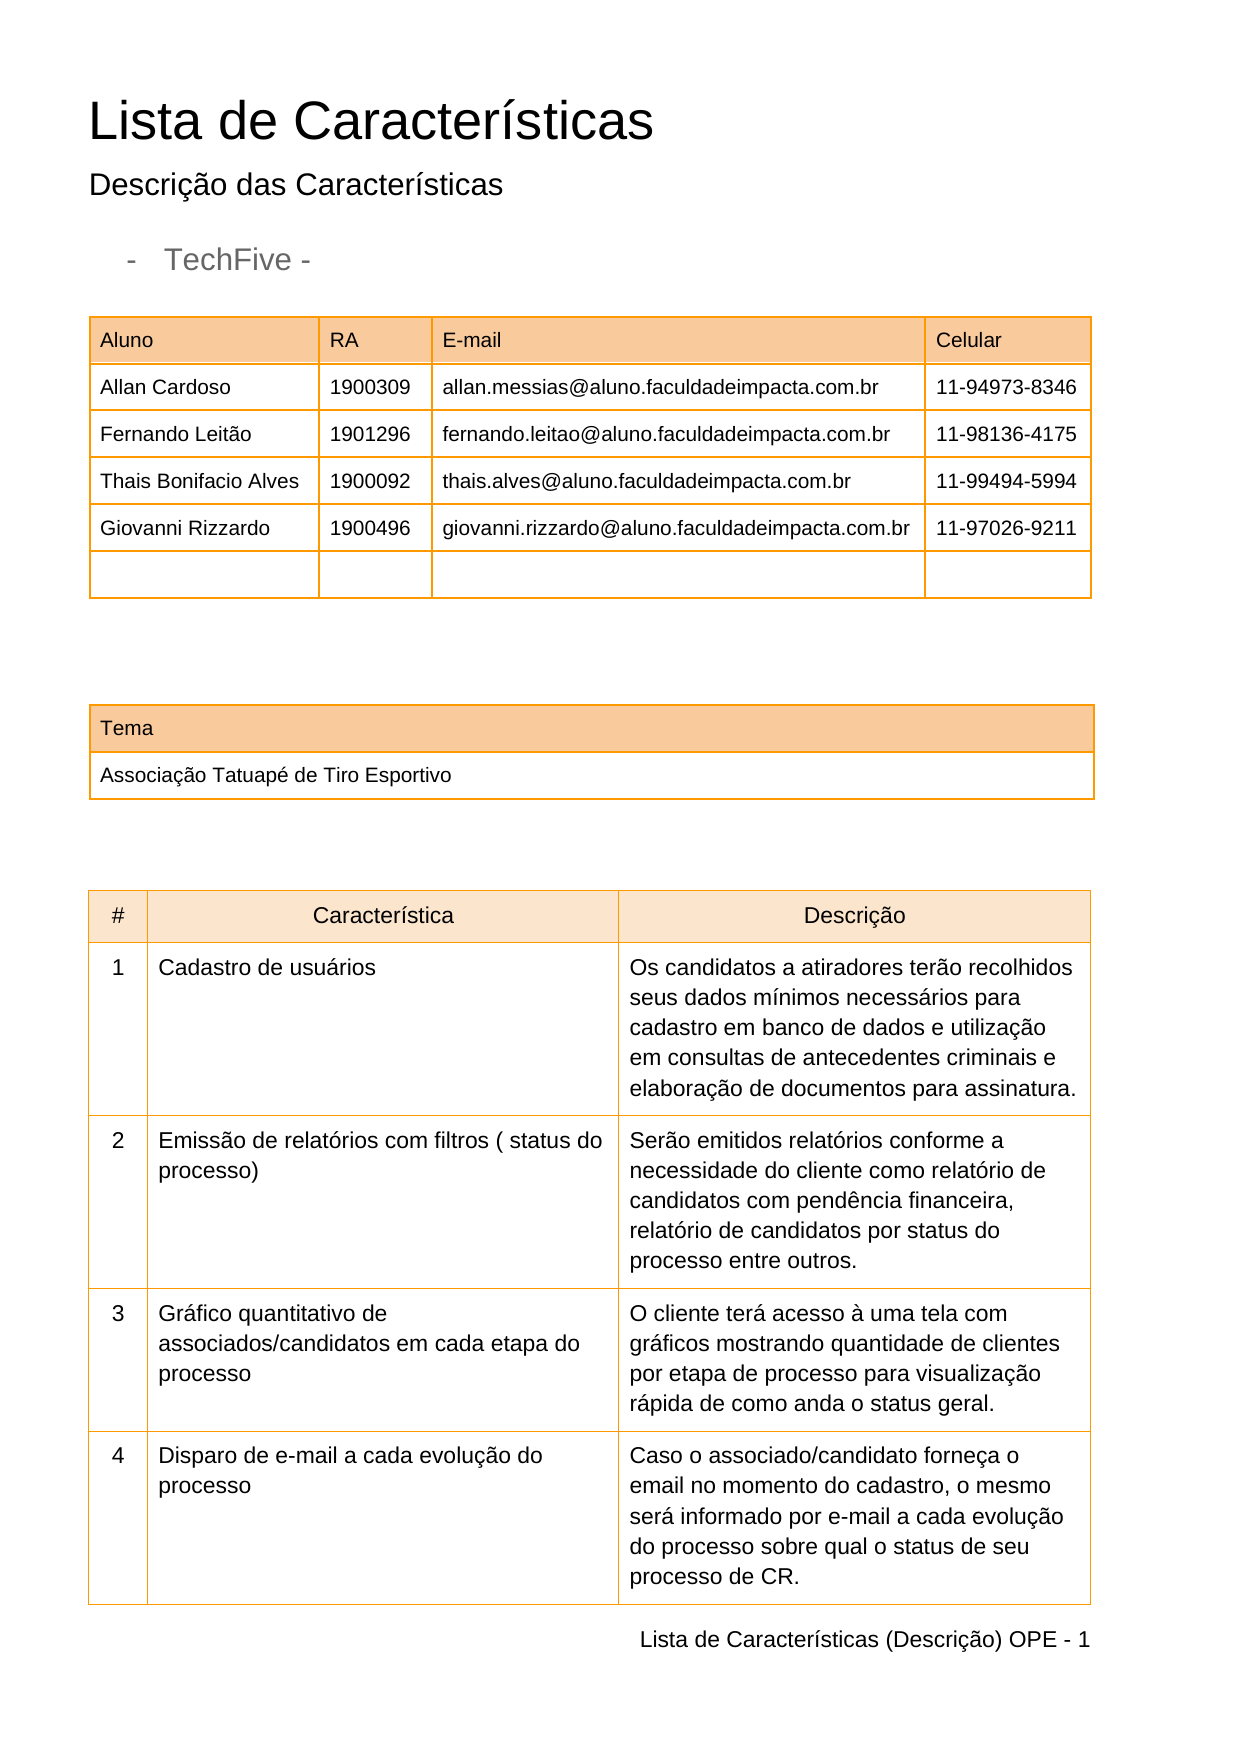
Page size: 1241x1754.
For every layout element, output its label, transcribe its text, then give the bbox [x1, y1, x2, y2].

table_cell 11-99494-5994 [926, 458, 1090, 503]
subtitle TechFive - [126, 241, 1090, 277]
table_cell Os candidatos a atiradores terão recolhidos seus dados mínimos necessários para cadastro em banco de dados e utilização em consultas de antecedentes criminais e elaboração de documentos para assinatura. [619, 943, 1090, 1115]
table_cell Emissão de relatórios com filtros ( status do processo) [148, 1116, 618, 1288]
table_header Característica [148, 891, 618, 942]
table_header Tema [91, 706, 1093, 751]
table_cell Gráfico quantitativo de associados/candidatos em cada etapa do processo [148, 1289, 618, 1431]
table_cell O cliente terá acesso à uma tela com gráficos mostrando quantidade de clientes por etapa de processo para visualização rápida de como anda o status geral. [619, 1289, 1090, 1431]
table_cell 1900496 [320, 505, 431, 550]
table_cell thais.alves@aluno.faculdadeimpacta.com.br [433, 458, 924, 503]
table_cell [926, 552, 1090, 597]
table_cell Associação Tatuapé de Tiro Esportivo [91, 753, 1093, 797]
table_cell 4 [89, 1432, 147, 1604]
table_cell [91, 552, 318, 597]
table_cell Serão emitidos relatórios conforme a necessidade do cliente como relatório de candidatos com pendência financeira, relatório de candidatos por status do processo entre outros. [619, 1116, 1090, 1288]
table_cell 1 [89, 943, 147, 1115]
table_header Aluno [91, 318, 318, 362]
table_cell Allan Cardoso [91, 365, 318, 409]
table_header RA [320, 318, 431, 362]
table_cell 1900092 [320, 458, 431, 503]
table_cell allan.messias@aluno.faculdadeimpacta.com.br [433, 365, 924, 409]
table_cell [320, 552, 431, 597]
table_cell Disparo de e-mail a cada evolução do processo [148, 1432, 618, 1604]
table_cell 11-97026-9211 [926, 505, 1090, 550]
table_cell 3 [89, 1289, 147, 1431]
table_cell fernando.leitao@aluno.faculdadeimpacta.com.br [433, 411, 924, 456]
table_cell 2 [89, 1116, 147, 1288]
table_cell 1901296 [320, 411, 431, 456]
table_cell [433, 552, 924, 597]
table_cell Cadastro de usuários [148, 943, 618, 1115]
subtitle Descrição das Características [88, 166, 1090, 202]
table_cell Thais Bonifacio Alves [91, 458, 318, 503]
table_cell 1900309 [320, 365, 431, 409]
table_cell Fernando Leitão [91, 411, 318, 456]
table_header E-mail [433, 318, 924, 362]
table_cell 11-98136-4175 [926, 411, 1090, 456]
table_header # [89, 891, 147, 942]
table_cell giovanni.rizzardo@aluno.faculdadeimpacta.com.br [433, 505, 924, 550]
title Lista de Características [88, 88, 1090, 151]
table_header Celular [926, 318, 1090, 362]
table_cell Giovanni Rizzardo [91, 505, 318, 550]
table_cell 11-94973-8346 [926, 365, 1090, 409]
table_header Descrição [619, 891, 1090, 942]
